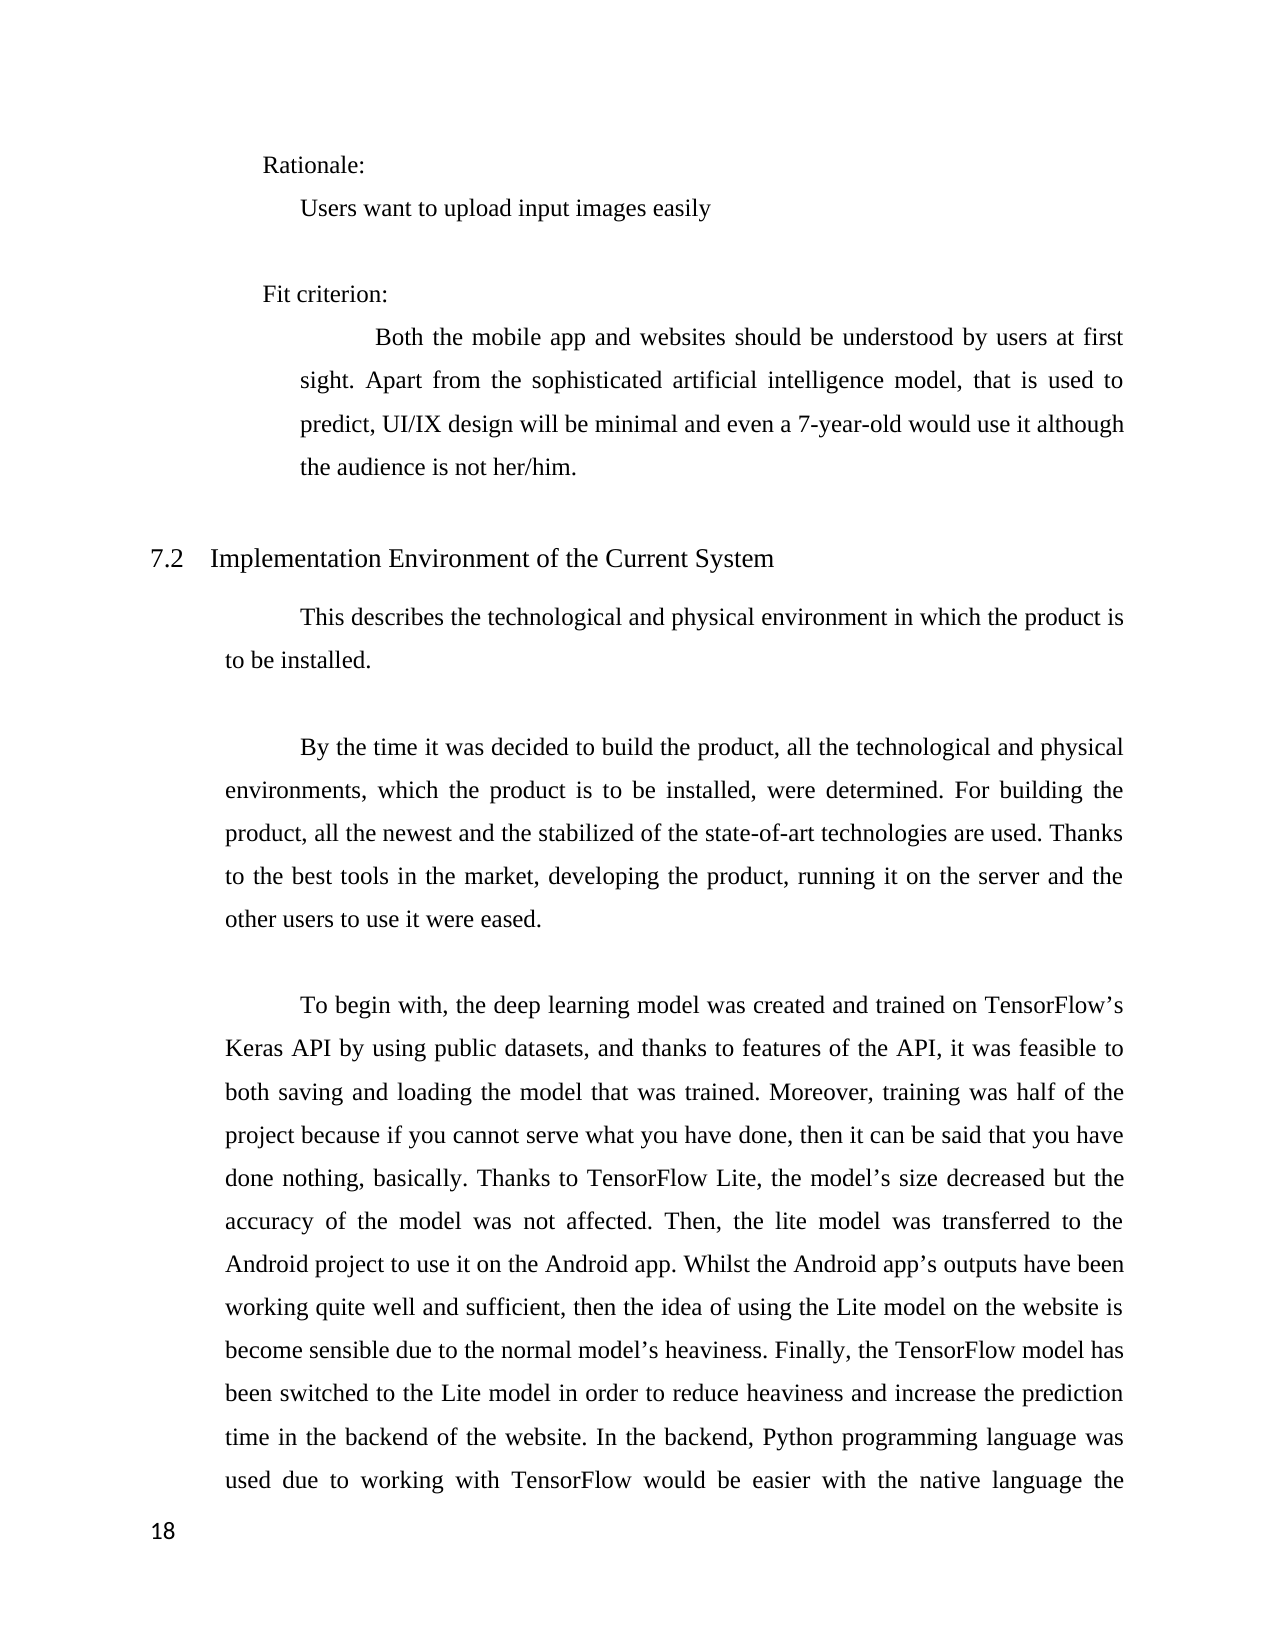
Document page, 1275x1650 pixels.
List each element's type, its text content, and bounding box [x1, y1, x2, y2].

text This describes the technological and physical environment in which the product is to be installed. [225, 602, 1125, 674]
subtitle Implementation Environment of the Current System [150, 542, 1125, 573]
text Users want to upload input images easily [262, 193, 1125, 222]
text By the time it was decided to build the product, all the technological and physical environments, which the product is to be installed, were determined. For building the product, all the newest and the stabilized of the state-of-art technologies are used. Thanks to the best tools in the market, developing the product, running it on the server and the other users to use it were eased. [225, 732, 1125, 933]
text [225, 990, 1125, 1493]
text Fit criterion: [262, 279, 1125, 308]
text Both the mobile app and websites should be understood by users at first sight. Apart from the sophisticated artificial intelligence model, that is used to predict, UI/IX design will be minimal and even a 7-year-old would use it although the audience is not her/him. [300, 322, 1125, 481]
text Rationale: [262, 150, 1125, 179]
